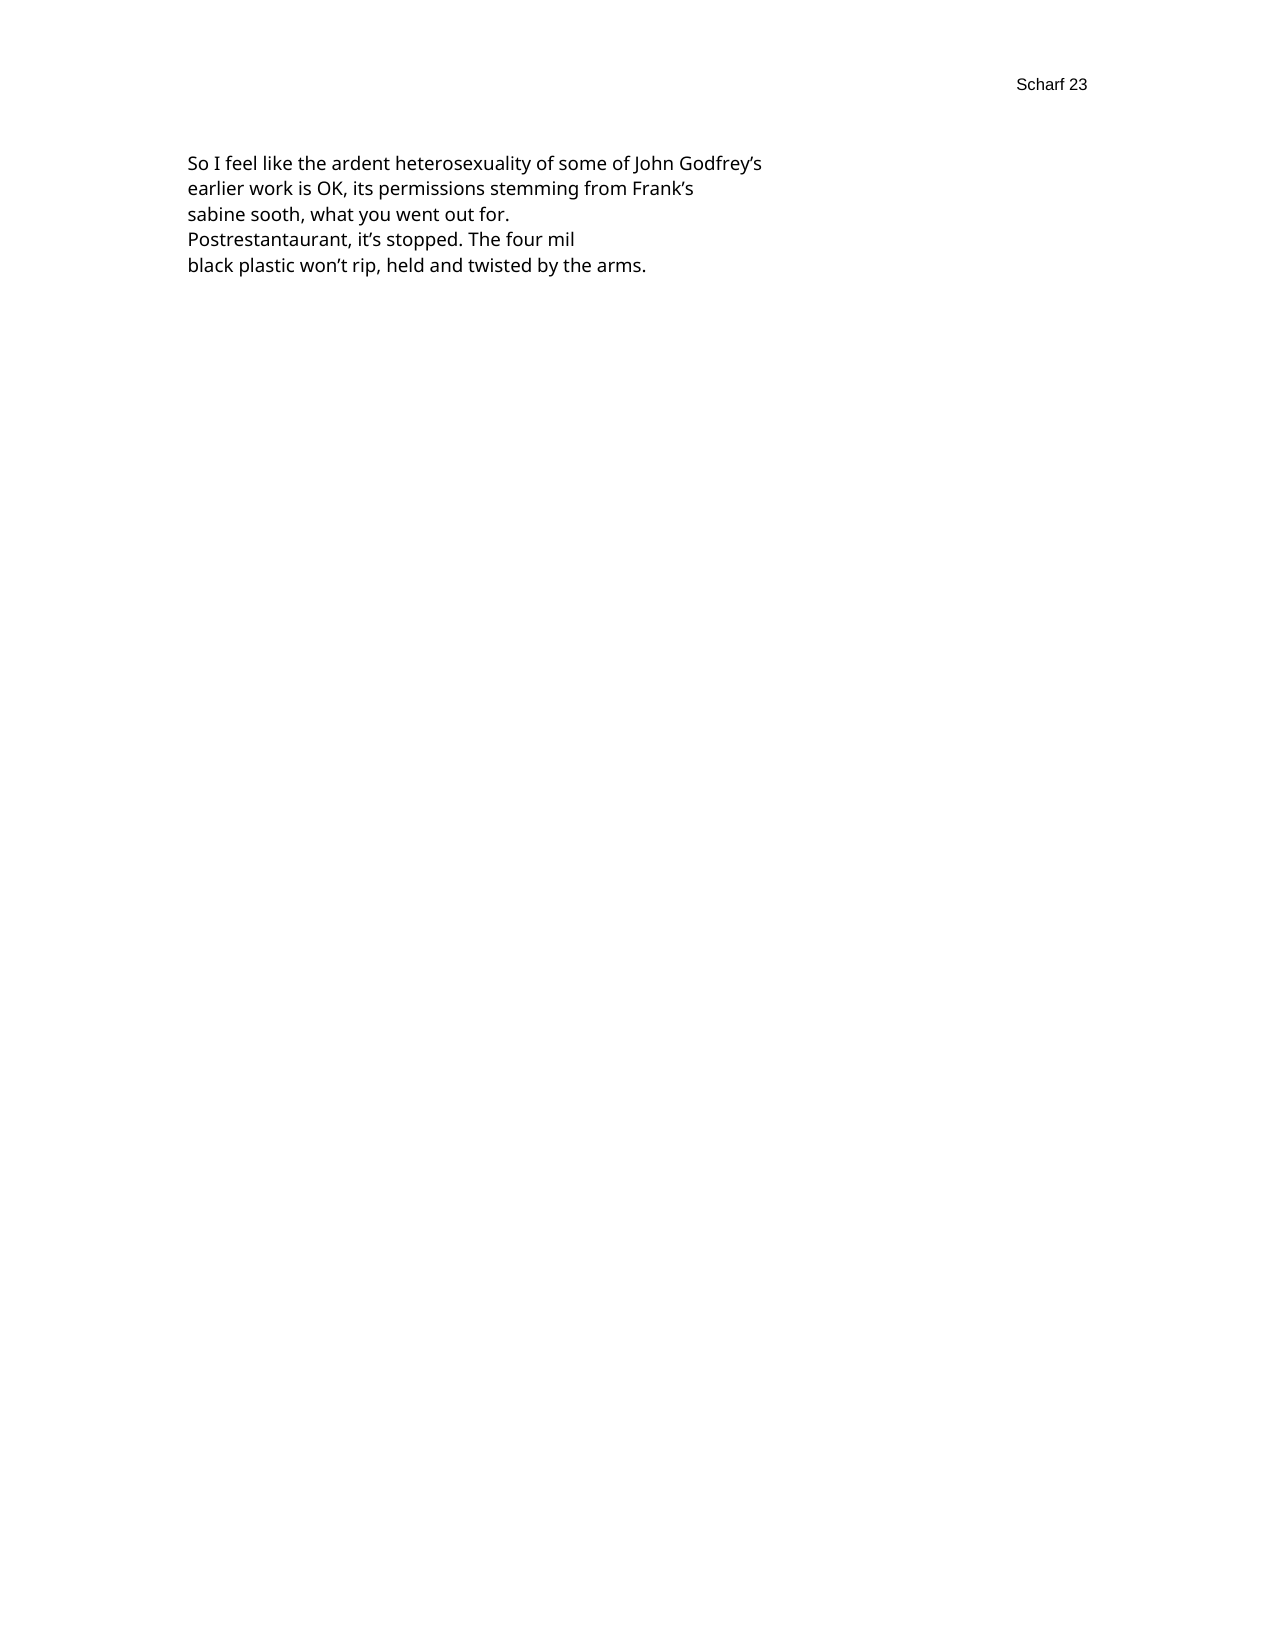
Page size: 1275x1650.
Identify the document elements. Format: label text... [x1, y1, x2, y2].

text black plastic won’t rip, held and twisted by the arms. [187, 252, 1087, 278]
text earlier work is OK, its permissions stemming from Frank’s [187, 176, 1087, 201]
text So I feel like the ardent heterosexuality of some of John Godfrey’s [187, 150, 1087, 176]
text sabine sooth, what you went out for. [187, 201, 1087, 227]
text Postrestantaurant, it’s stopped. The four mil [187, 227, 1087, 252]
